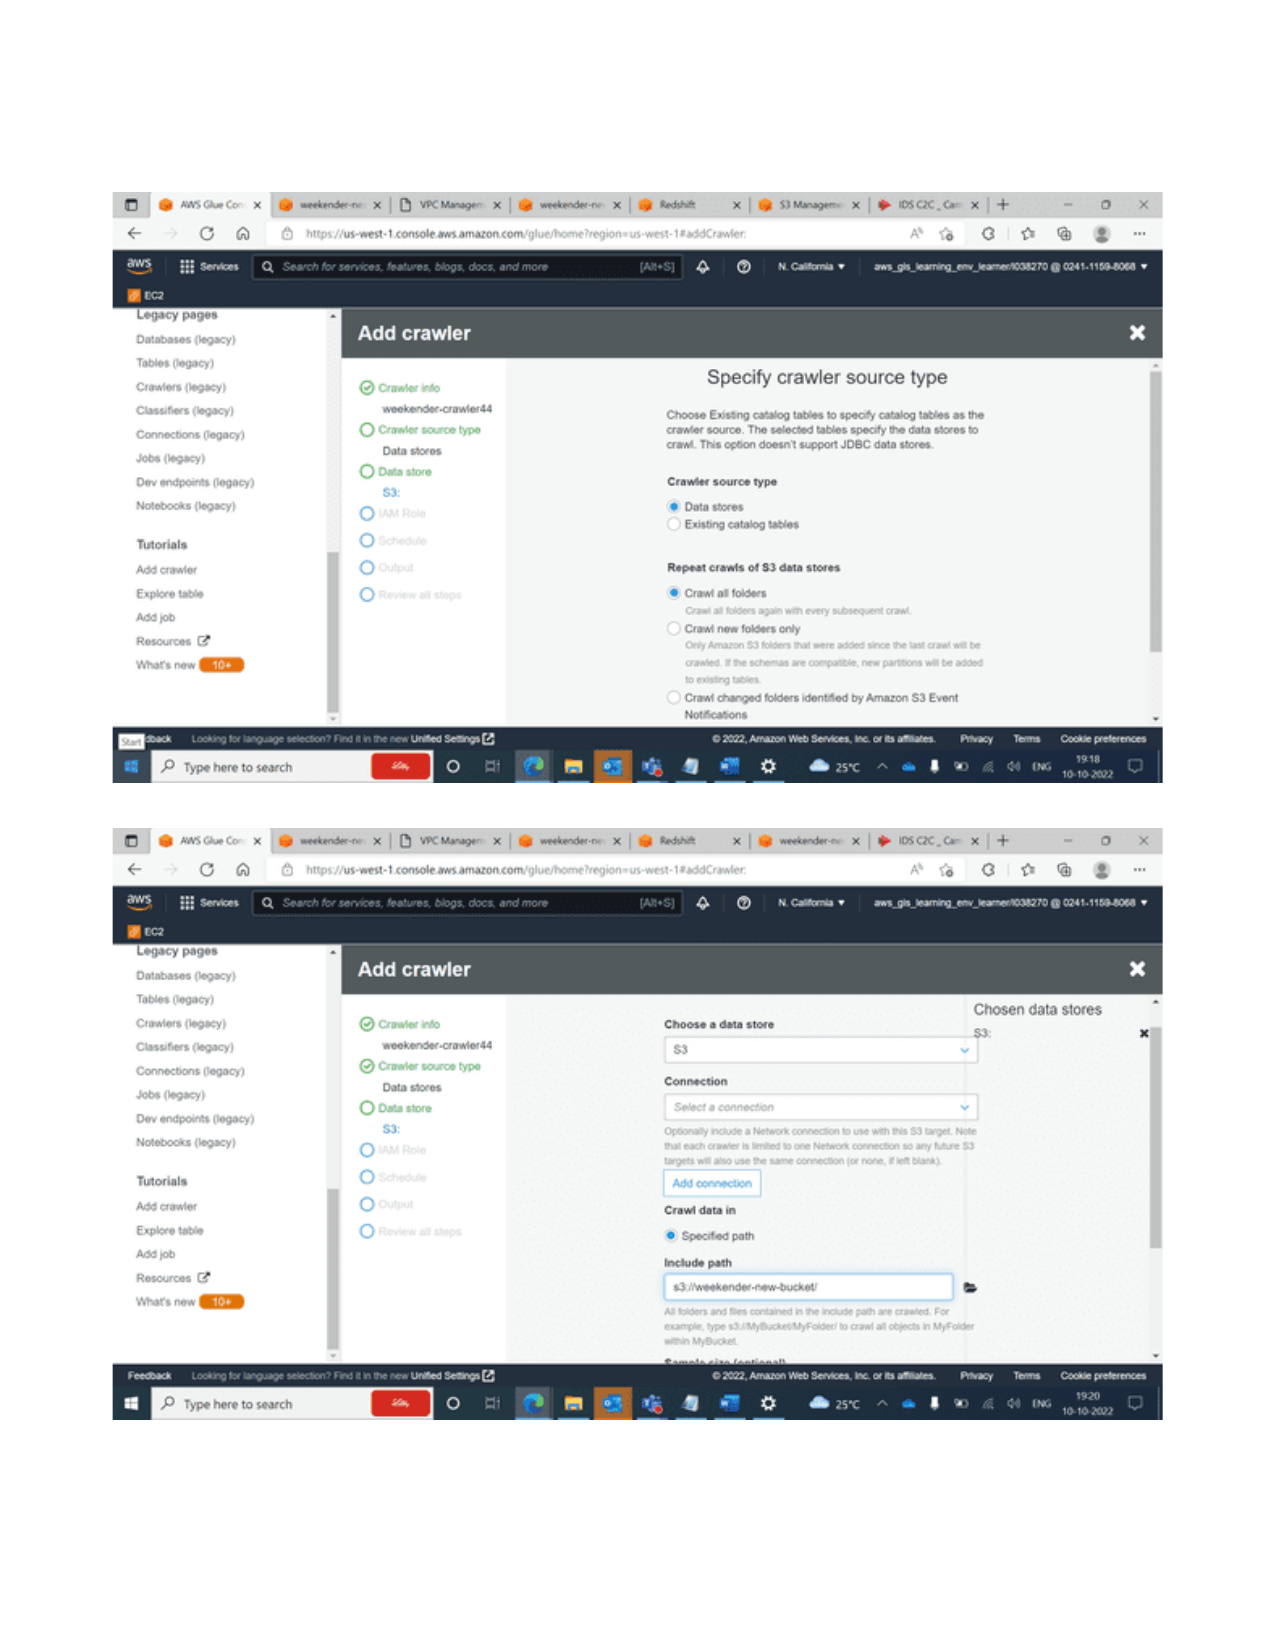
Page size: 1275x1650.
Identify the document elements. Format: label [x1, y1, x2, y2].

picture [112, 828, 1163, 1420]
picture [112, 192, 1163, 783]
